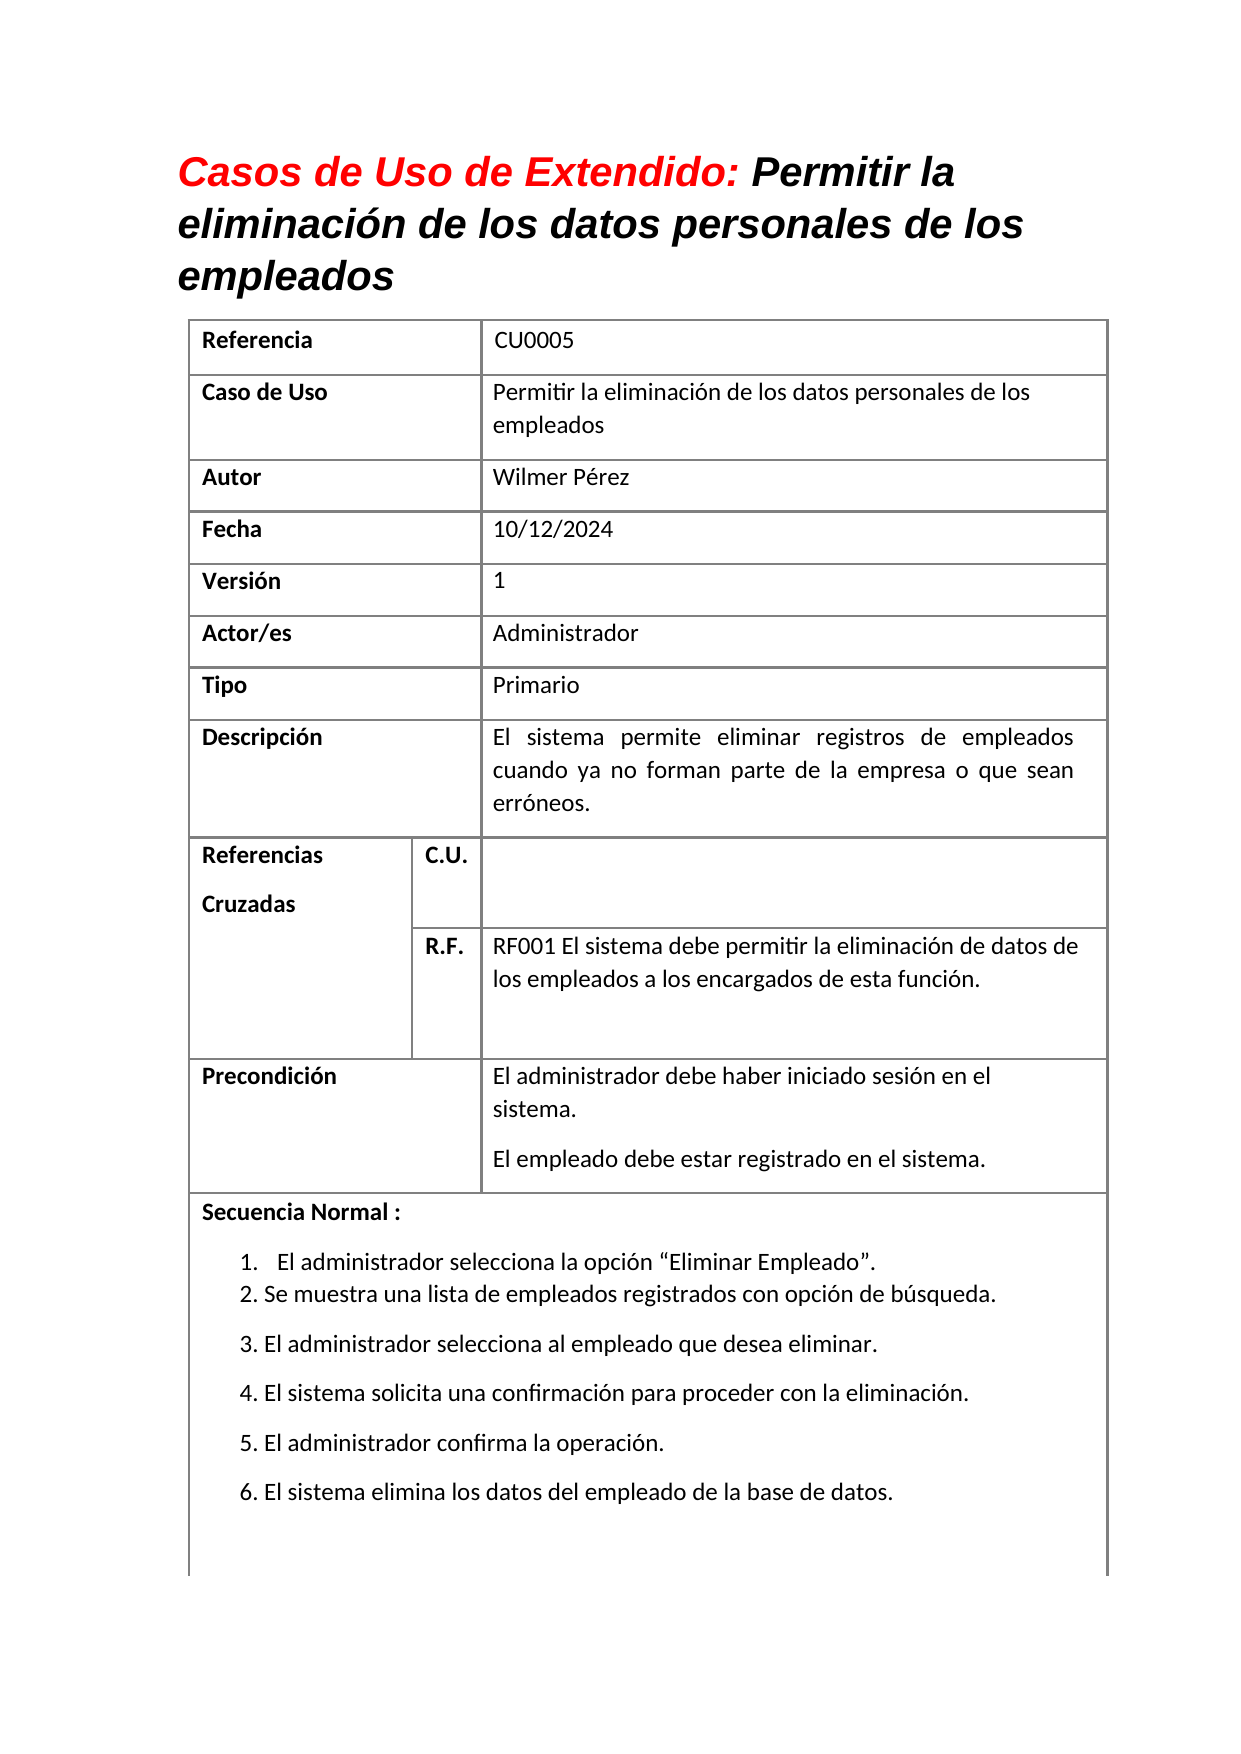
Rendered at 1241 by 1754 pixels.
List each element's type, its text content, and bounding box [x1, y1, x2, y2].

table_cell Precondición [190, 1060, 480, 1192]
table_header Referencia [190, 321, 480, 373]
table_cell El administrador debe haber iniciado sesión en el sistema. El empleado debe estar registrado en el sistema. [483, 1060, 1106, 1192]
table_cell Versión [190, 565, 480, 614]
table_cell C.U. [413, 839, 480, 927]
table_cell Caso de Uso [190, 376, 480, 458]
table_cell Autor [190, 461, 480, 510]
table_cell Tipo [190, 669, 480, 718]
table_cell R.F. [413, 929, 480, 1058]
table_cell Primario [483, 669, 1106, 718]
table_cell RF001 El sistema debe permitir la eliminación de datos de los empleados a los encargados de esta función. [483, 929, 1106, 1058]
table_cell Permitir la eliminación de los datos personales de los empleados [483, 376, 1106, 458]
table_cell 1 [483, 565, 1106, 614]
table_header CU0005 [483, 321, 1106, 373]
table_cell [483, 839, 1106, 927]
table_cell Actor/es [190, 617, 480, 666]
table_cell Descripción [190, 721, 480, 836]
table_cell Referencias Cruzadas [190, 839, 411, 1058]
table_cell Fecha [190, 513, 480, 562]
table_cell Administrador [483, 617, 1106, 666]
table_cell Secuencia Normal : El administrador selecciona la opción “Eliminar Empleado”. 2. Se muestra una lista de empleados registrados con opción de búsqueda. 3. El administrador selecciona al empleado que desea eliminar. 4. El sistema solicita una confirmación para proceder con la eliminación. 5. El administrador confirma la operación. 6. El sistema elimina los datos del empleado de la base de datos. [190, 1194, 1106, 1576]
table_cell 10/12/2024 [483, 513, 1106, 562]
text Casos de Uso de Extendido: Permitir la eliminación de los datos personales de los empleados [177, 148, 1063, 299]
table_cell Wilmer Pérez [483, 461, 1106, 510]
table_cell El sistema permite eliminar registros de empleados cuando ya no forman parte de la empresa o que sean erróneos. [483, 721, 1106, 836]
